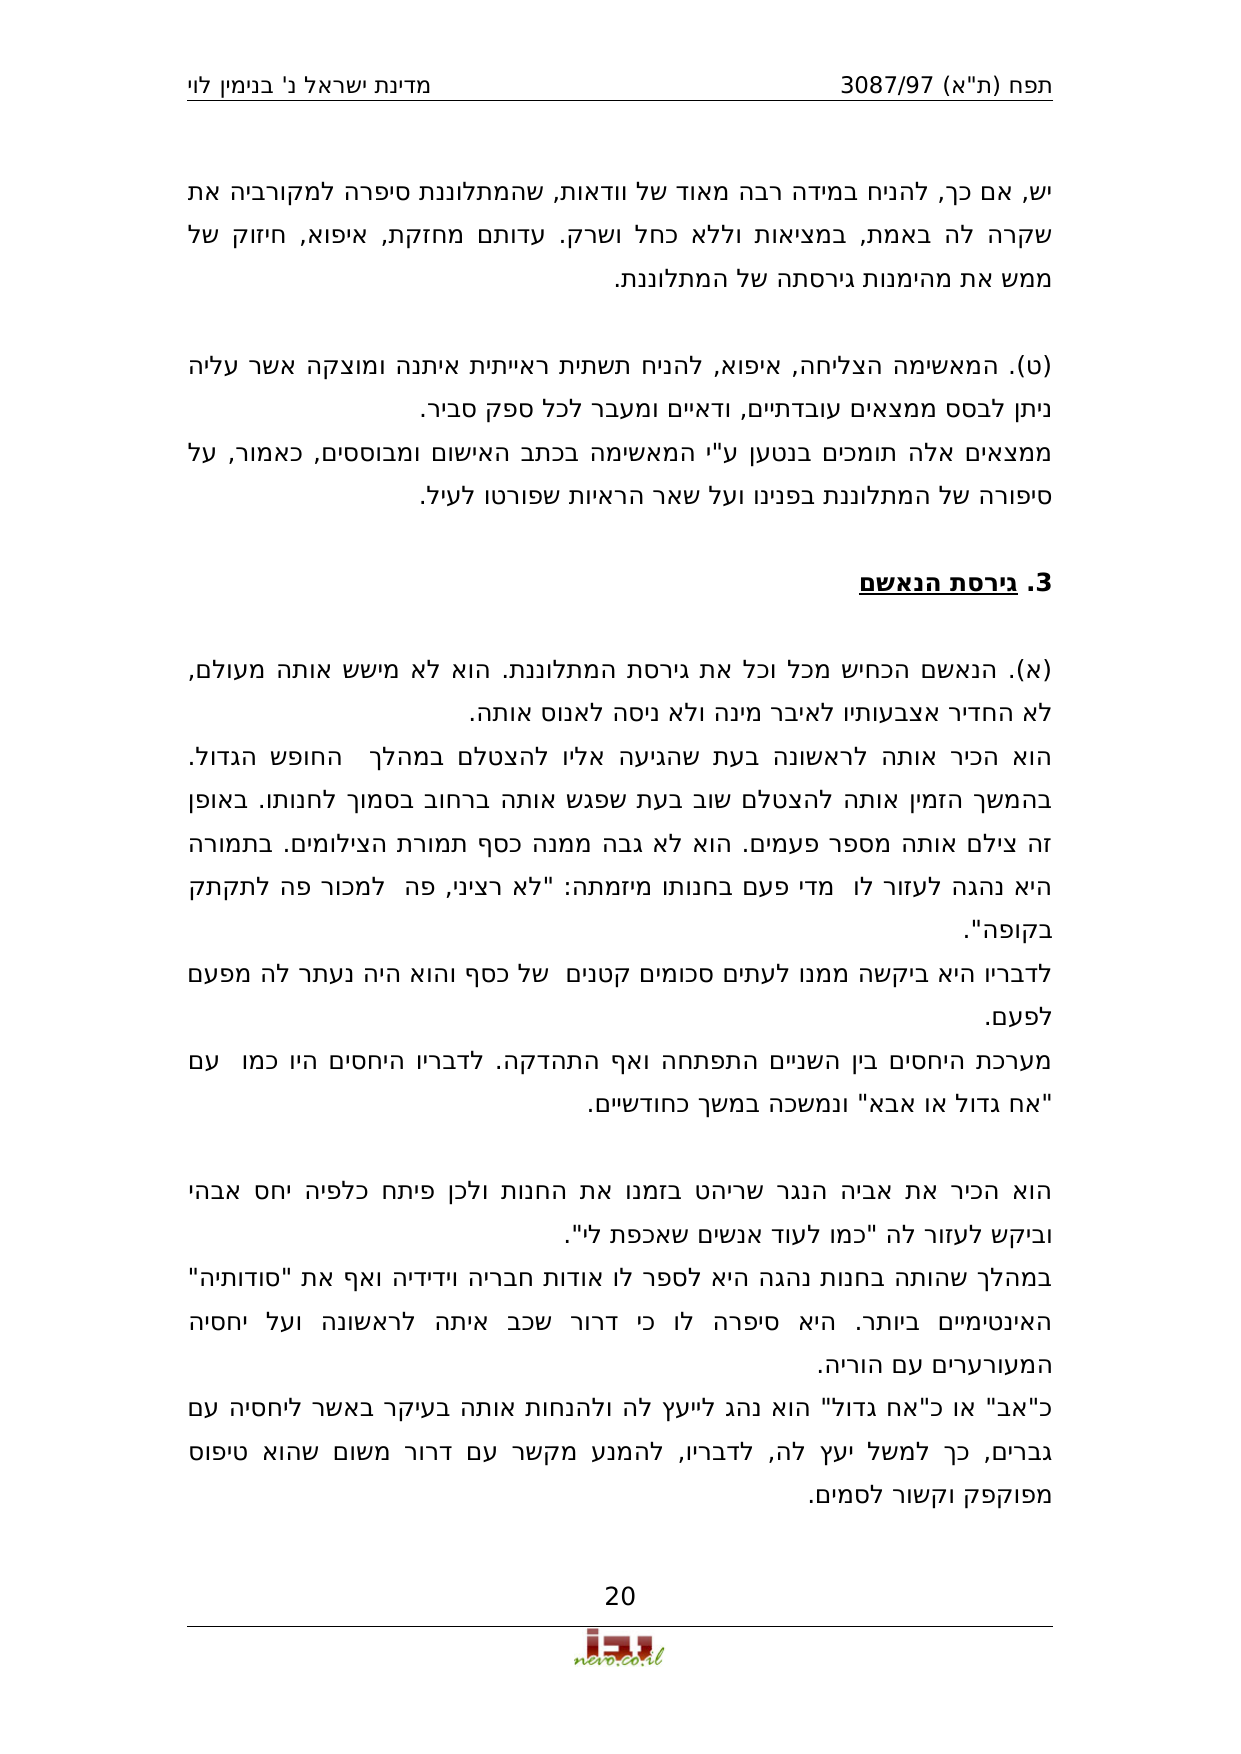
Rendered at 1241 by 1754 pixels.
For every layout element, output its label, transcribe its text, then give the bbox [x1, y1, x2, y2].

picture [574, 1628, 666, 1667]
text 3. גירסת הנאשם [187, 568, 1053, 597]
text כ"אב" או כ"אח גדול" הוא נהג לייעץ לה ולהנחות אותה בעיקר באשר ליחסיה עם גברים, כך למשל יעץ לה, לדבריו, להמנע מקשר עם דרור משום שהוא טיפוס מפוקפק וקשור לסמים. [187, 1394, 1053, 1510]
text לדבריו היא ביקשה ממנו לעתים סכומים קטנים של כסף והוא היה נעתר לה מפעם לפעם. [187, 959, 1053, 1032]
text ממצאים אלה תומכים בנטען ע"י המאשימה בכתב האישום ומבוססים, כאמור, על סיפורה של המתלוננת בפנינו ועל שאר הראיות שפורטו לעיל. [187, 438, 1053, 510]
text יש, אם כך, להניח במידה רבה מאוד של וודאות, שהמתלוננת סיפרה למקורביה את שקרה לה באמת, במציאות וללא כחל ושרק. עדותם מחזקת, איפוא, חיזוק של ממש את מהימנות גירסתה של המתלוננת. [187, 177, 1053, 293]
text (א). הנאשם הכחיש מכל וכל את גירסת המתלוננת. הוא לא מישש אותה מעולם, לא החדיר אצבעותיו לאיבר מינה ולא ניסה לאנוס אותה. [187, 655, 1053, 728]
text הוא הכיר את אביה הנגר שריהט בזמנו את החנות ולכן פיתח כלפיה יחס אבהי וביקש לעזור לה "כמו לעוד אנשים שאכפת לי". [187, 1177, 1053, 1249]
text הוא הכיר אותה לראשונה בעת שהגיעה אליו להצטלם במהלך החופש הגדול. בהמשך הזמין אותה להצטלם שוב בעת שפגש אותה ברחוב בסמוך לחנותו. באופן זה צילם אותה מספר פעמים. הוא לא גבה ממנה כסף תמורת הצילומים. בתמורה היא נהגה לעזור לו מדי פעם בחנותו מיזמתה: "לא רציני, פה למכור פה לתקתק בקופה". [187, 742, 1053, 945]
text (ט). המאשימה הצליחה, איפוא, להניח תשתית ראייתית איתנה ומוצקה אשר עליה ניתן לבסס ממצאים עובדתיים, ודאיים ומעבר לכל ספק סביר. [187, 351, 1053, 423]
text מערכת היחסים בין השניים התפתחה ואף התהדקה. לדבריו היחסים היו כמו עם "אח גדול או אבא" ונמשכה במשך כחודשיים. [187, 1046, 1053, 1119]
text במהלך שהותה בחנות נהגה היא לספר לו אודות חבריה וידידיה ואף את "סודותיה" האינטימיים ביותר. היא סיפרה לו כי דרור שכב איתה לראשונה ועל יחסיה המעורערים עם הוריה. [187, 1263, 1053, 1379]
